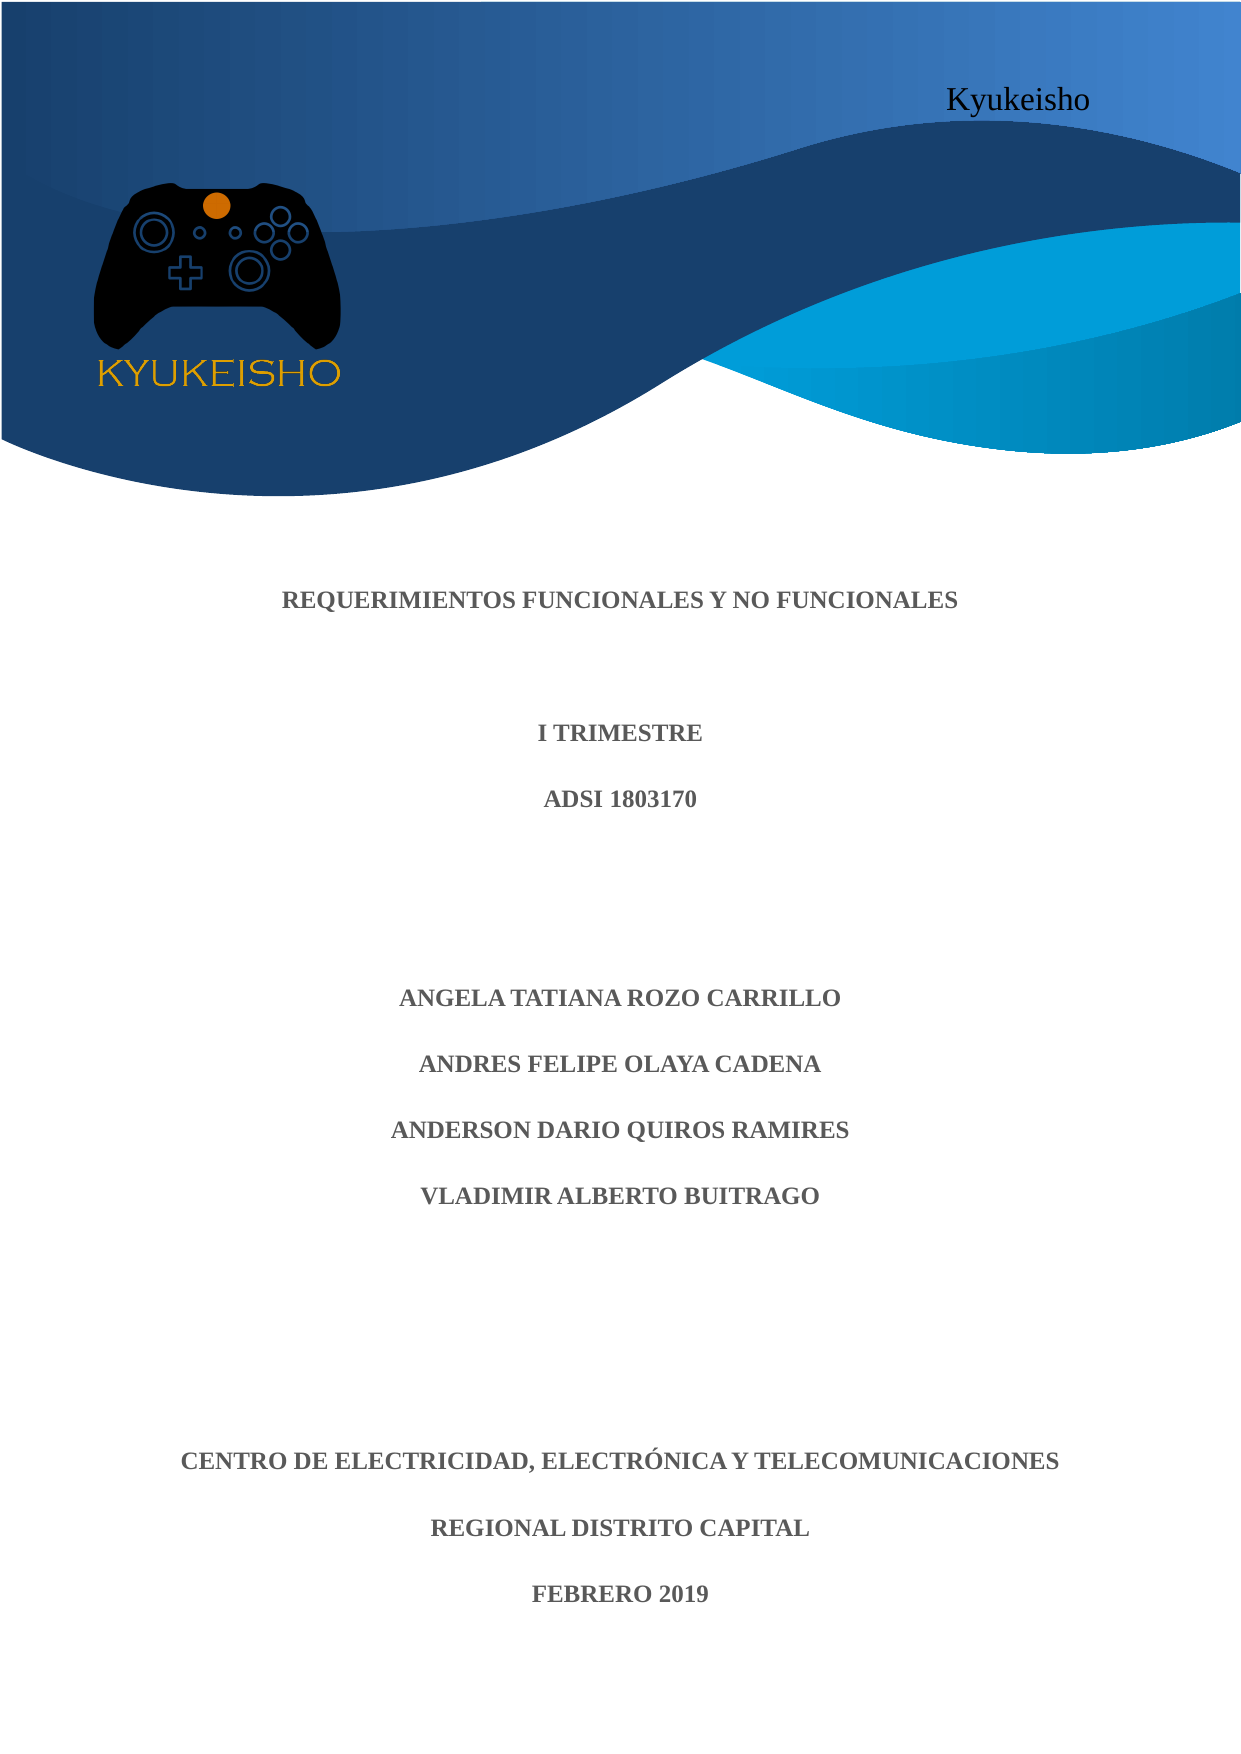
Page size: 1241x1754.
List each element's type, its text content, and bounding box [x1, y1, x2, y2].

picture [93, 152, 341, 390]
text FEBRERO 2019 [150, 1579, 1090, 1608]
table_header [75, 118, 1165, 152]
text ANGELA TATIANA ROZO CARRILLO [150, 983, 1090, 1011]
text ANDRES FELIPE OLAYA CADENA [150, 1049, 1090, 1078]
text ADSI 1803170 [150, 784, 1090, 813]
text ANDERSON DARIO QUIROS RAMIRES [150, 1115, 1090, 1144]
text VLADIMIR ALBERTO BUITRAGO [150, 1181, 1090, 1210]
text REQUERIMIENTOS FUNCIONALES Y NO FUNCIONALES [150, 585, 1090, 614]
text CENTRO DE ELECTRICIDAD, ELECTRÓNICA Y TELECOMUNICACIONES [150, 1446, 1090, 1475]
text I TRIMESTRE [150, 718, 1090, 746]
text REGIONAL DISTRITO CAPITAL [150, 1513, 1090, 1541]
